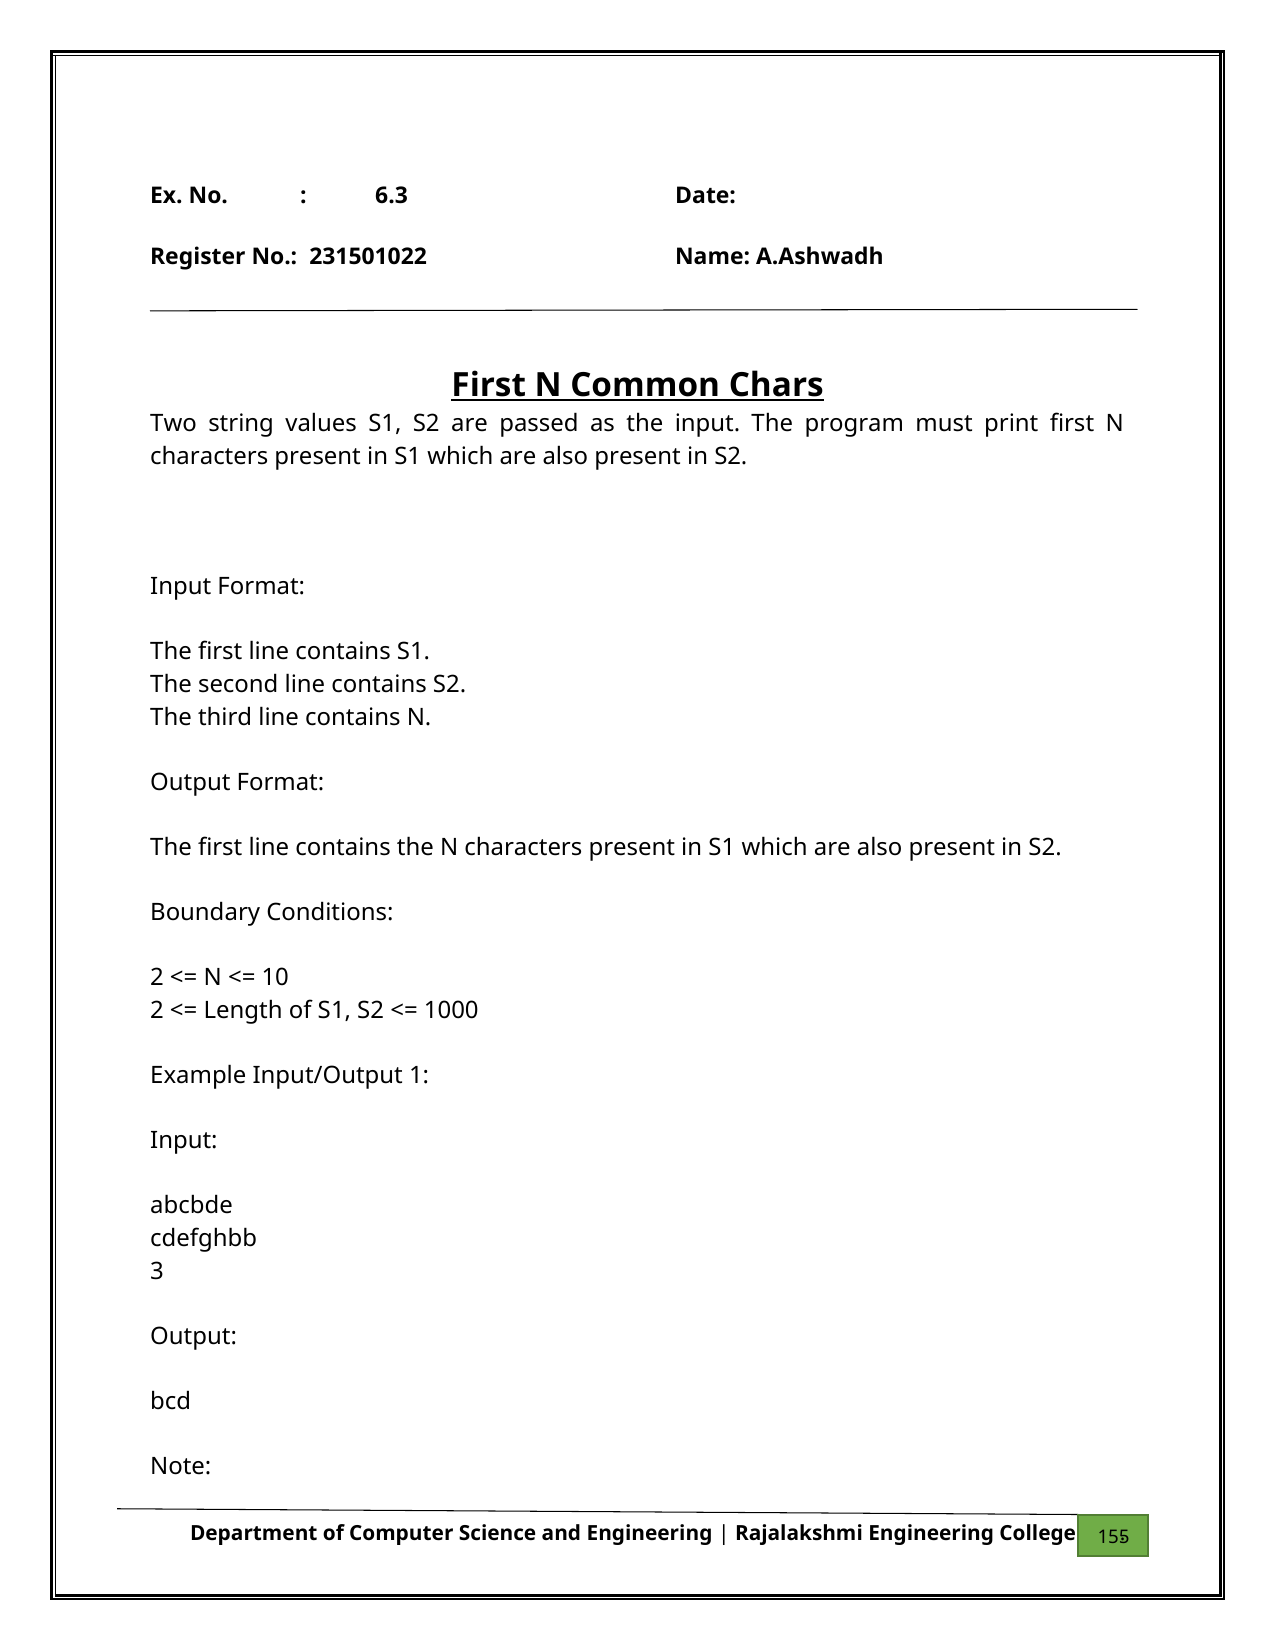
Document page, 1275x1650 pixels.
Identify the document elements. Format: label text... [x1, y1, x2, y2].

text Two string values S1, S2 are passed as the input. The program must print first N characters present in S1 which are also present in S2. [150, 406, 1125, 471]
text Example Input/Output 1: [150, 1058, 1125, 1091]
text The first line contains S1. [150, 634, 1125, 667]
text abcbde [150, 1188, 1125, 1221]
text 3 [150, 1253, 1125, 1286]
text Ex. No. : 6.3 Date: [150, 179, 1125, 210]
text Input Format: [150, 569, 1125, 601]
text Input: [150, 1123, 1125, 1156]
text Output Format: [150, 764, 1125, 797]
text Boundary Conditions: [150, 895, 1125, 927]
text The second line contains S2. [150, 667, 1125, 699]
text The third line contains N. [150, 699, 1125, 732]
text The first line contains the N characters present in S1 which are also present in S2. [150, 830, 1125, 862]
text bcd [150, 1384, 1125, 1417]
text Note: [150, 1449, 1125, 1482]
text cdefghbb [150, 1221, 1125, 1253]
text First N Common Chars [150, 360, 1125, 406]
text Register No.: 231501022 Name: A.Ashwadh [150, 239, 1125, 271]
text 2 <= Length of S1, S2 <= 1000 [150, 993, 1125, 1025]
text Output: [150, 1319, 1125, 1351]
text 2 <= N <= 10 [150, 960, 1125, 993]
